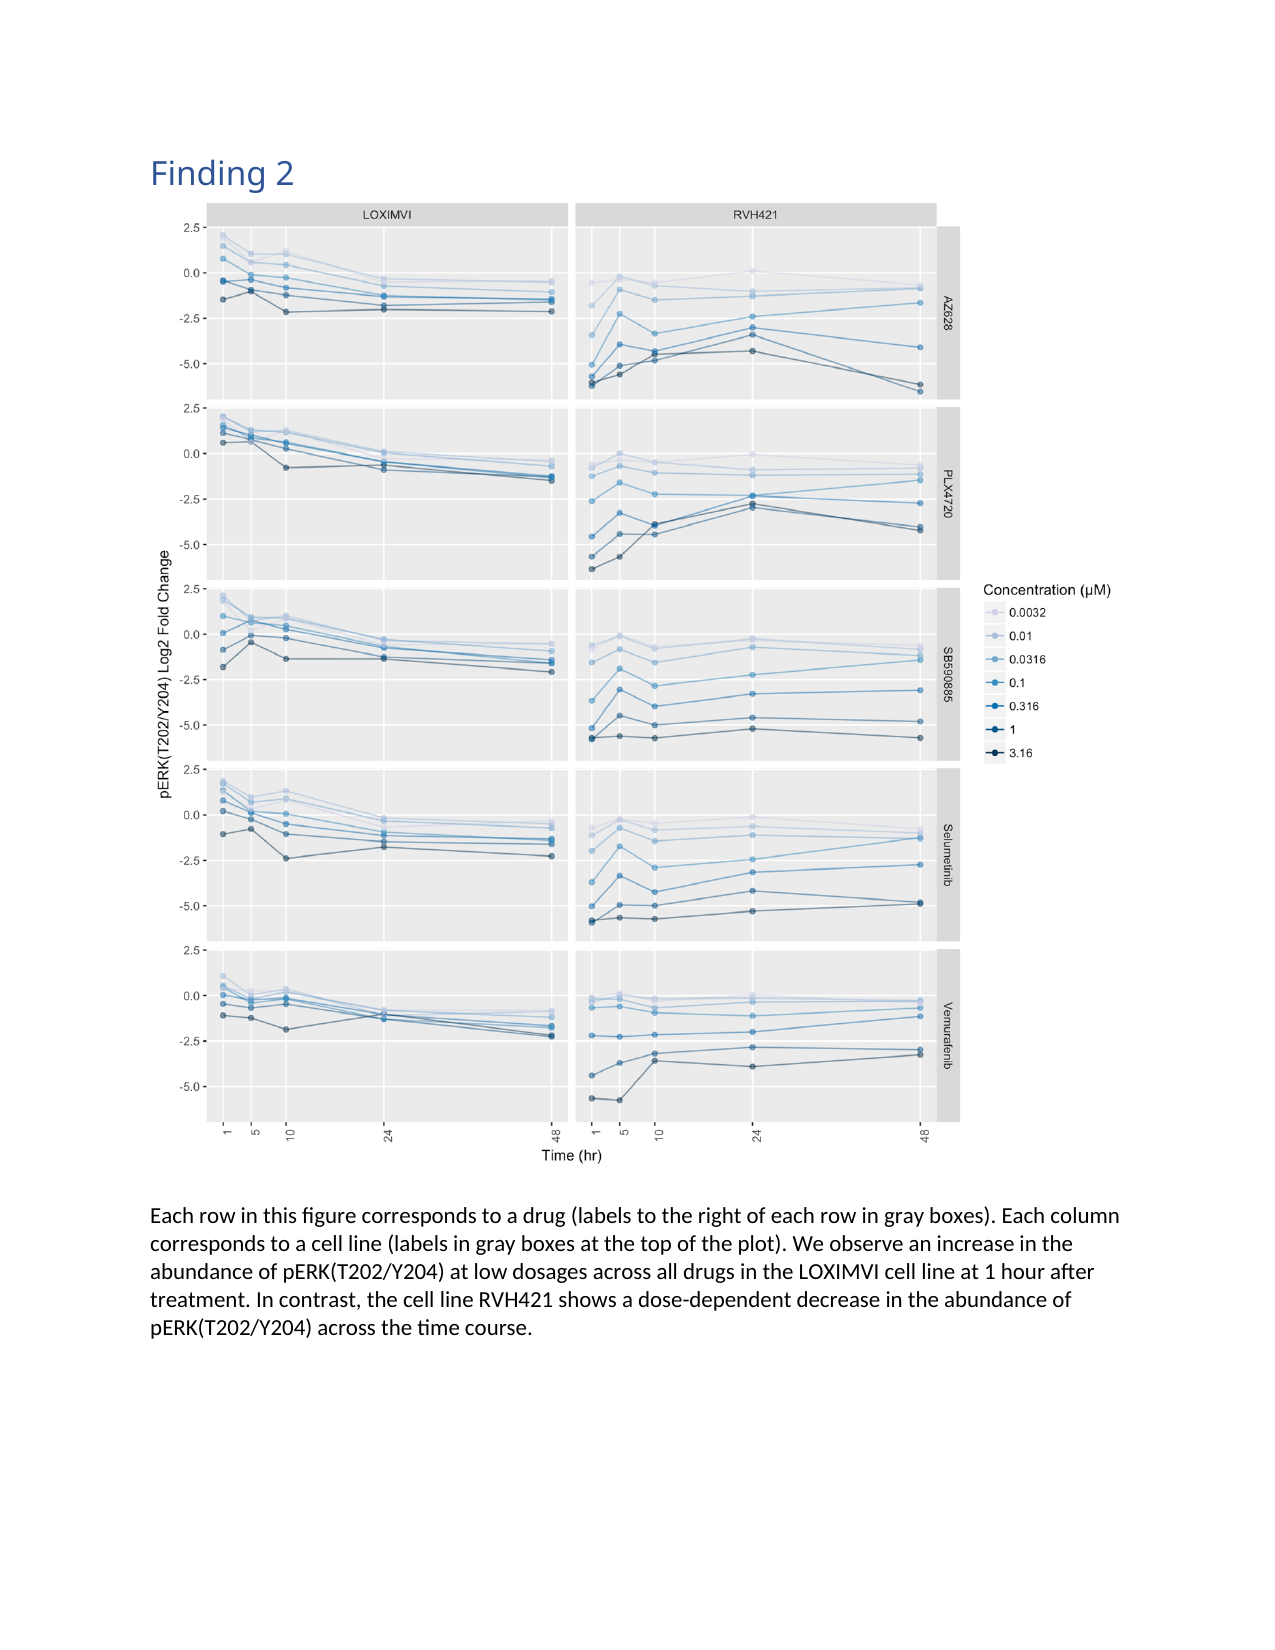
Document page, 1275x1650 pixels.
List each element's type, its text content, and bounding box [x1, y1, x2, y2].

picture [150, 195, 1125, 1171]
text Each row in this figure corresponds to a drug (labels to the right of each row in gray boxes). Each column corresponds to a cell line (labels in gray boxes at the top of the plot). We observe an increase in the abundance of pERK(T202/Y204) at low dosages across all drugs in the LOXIMVI cell line at 1 hour after treatment. In contrast, the cell line RVH421 shows a dose-dependent decrease in the abundance of pERK(T202/Y204) across the time course. [150, 1201, 1125, 1341]
subtitle Finding 2 [150, 150, 1125, 195]
